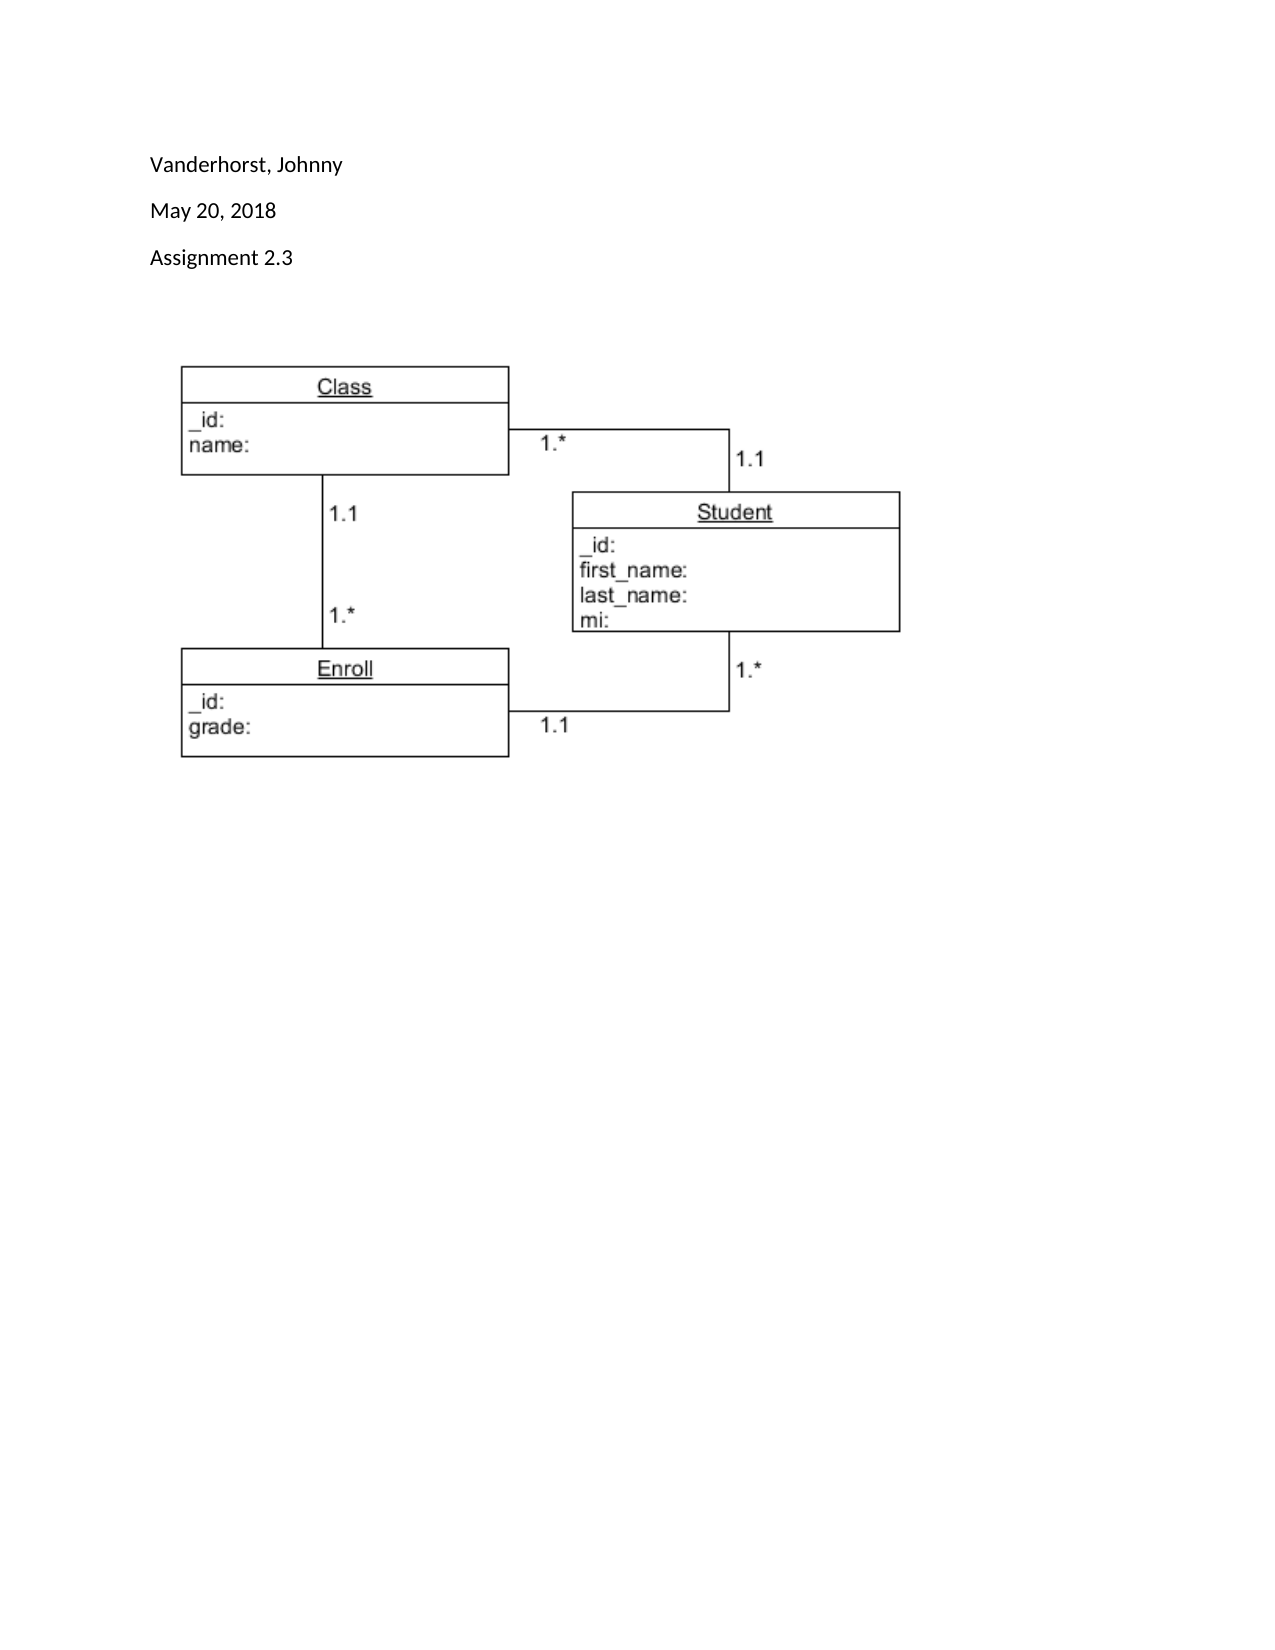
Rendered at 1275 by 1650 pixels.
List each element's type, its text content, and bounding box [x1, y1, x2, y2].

text Assignment 2.3 [150, 243, 1125, 271]
text Vanderhorst, Johnny [150, 150, 1125, 178]
text May 20, 2018 [150, 196, 1125, 224]
picture [150, 335, 932, 789]
